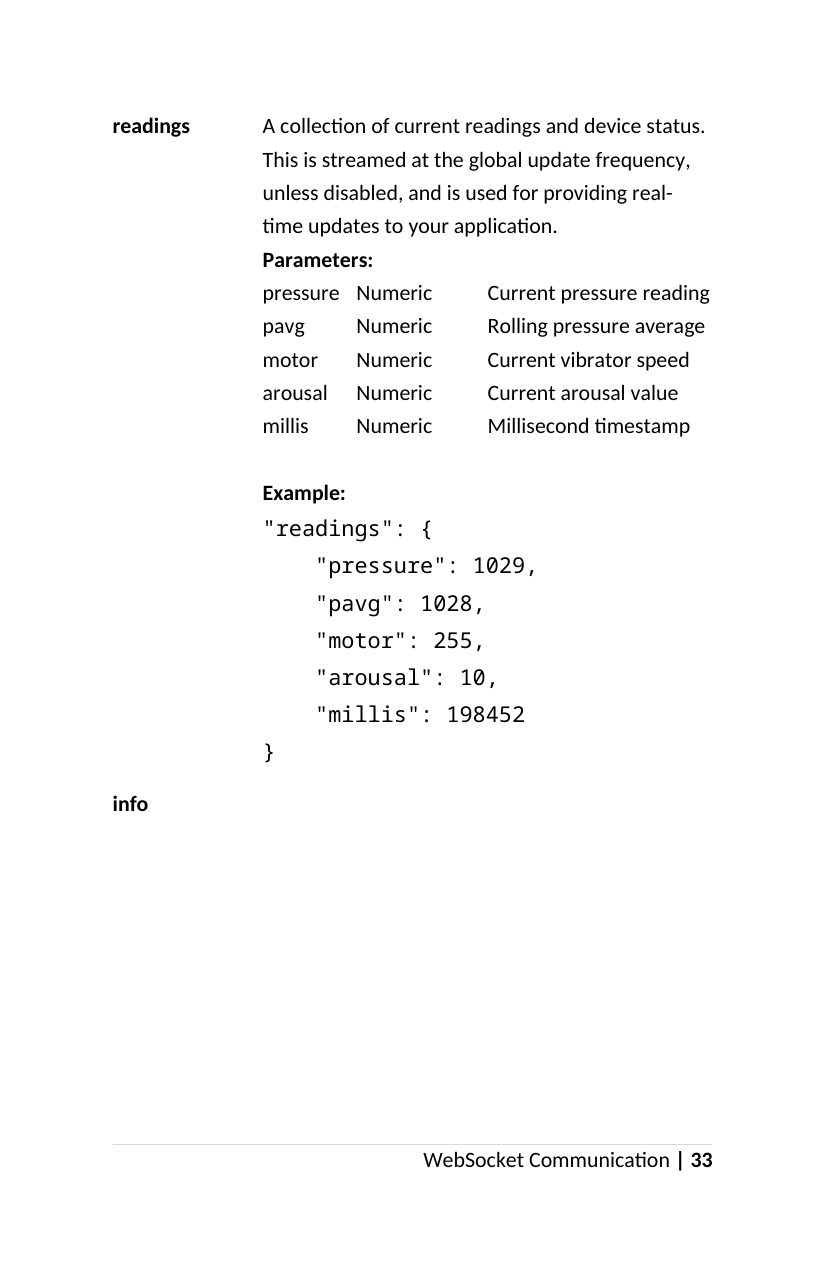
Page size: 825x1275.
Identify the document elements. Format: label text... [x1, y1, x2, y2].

text readings A collection of current readings and device status. This is streamed at the global update frequency, unless disabled, and is used for providing real-time updates to your application. Parameters: pressure Numeric Current pressure reading pavg Numeric Rolling pressure average motor Numeric Current vibrator speed arousal Numeric Current arousal value millis Numeric Millisecond timestamp Example: "readings": { "pressure": 1029, "pavg": 1028, "motor": 255, "arousal": 10, "millis": 198452 } [112, 112, 712, 766]
text info [112, 790, 712, 817]
